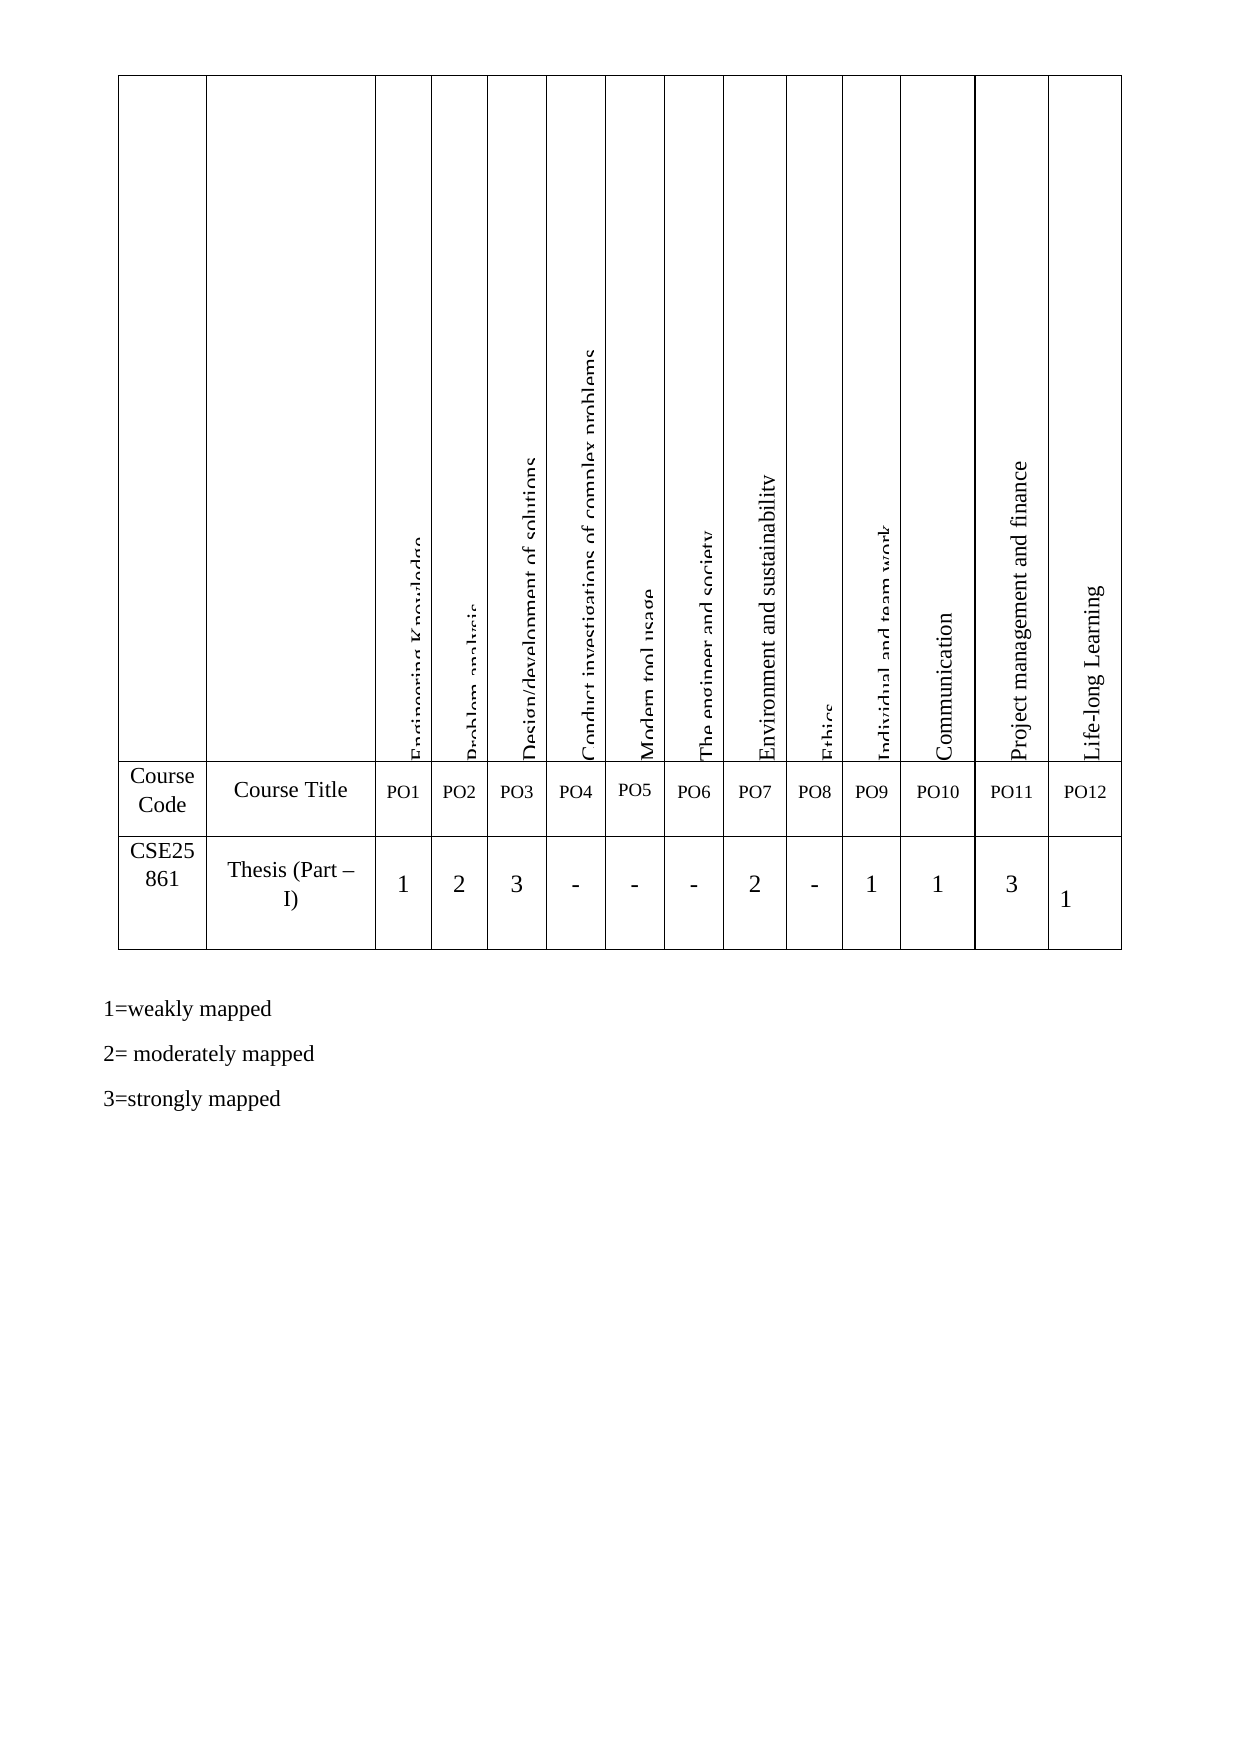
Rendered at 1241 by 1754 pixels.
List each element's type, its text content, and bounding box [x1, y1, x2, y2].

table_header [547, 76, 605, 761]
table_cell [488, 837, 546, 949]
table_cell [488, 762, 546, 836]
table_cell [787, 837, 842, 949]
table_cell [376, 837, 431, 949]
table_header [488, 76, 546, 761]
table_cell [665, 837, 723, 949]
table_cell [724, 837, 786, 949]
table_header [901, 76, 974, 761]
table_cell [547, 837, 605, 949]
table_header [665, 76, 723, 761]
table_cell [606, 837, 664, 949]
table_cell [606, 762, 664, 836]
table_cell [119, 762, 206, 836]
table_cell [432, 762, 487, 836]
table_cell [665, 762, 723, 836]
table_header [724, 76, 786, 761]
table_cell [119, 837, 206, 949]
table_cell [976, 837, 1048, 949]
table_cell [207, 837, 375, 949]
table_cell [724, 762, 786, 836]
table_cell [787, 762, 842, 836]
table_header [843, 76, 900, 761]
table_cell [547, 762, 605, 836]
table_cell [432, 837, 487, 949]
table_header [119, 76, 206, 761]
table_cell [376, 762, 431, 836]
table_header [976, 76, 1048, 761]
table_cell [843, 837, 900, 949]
text 1=weakly mapped [103, 995, 1165, 1022]
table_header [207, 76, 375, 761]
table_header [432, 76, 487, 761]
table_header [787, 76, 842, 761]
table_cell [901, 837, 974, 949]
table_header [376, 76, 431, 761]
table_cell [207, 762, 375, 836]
text 2= moderately mapped [103, 1040, 1165, 1067]
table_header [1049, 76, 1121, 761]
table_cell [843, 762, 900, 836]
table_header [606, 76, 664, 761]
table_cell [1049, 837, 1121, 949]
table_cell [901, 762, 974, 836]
text 3=strongly mapped [103, 1085, 1165, 1112]
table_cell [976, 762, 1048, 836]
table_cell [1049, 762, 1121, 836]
